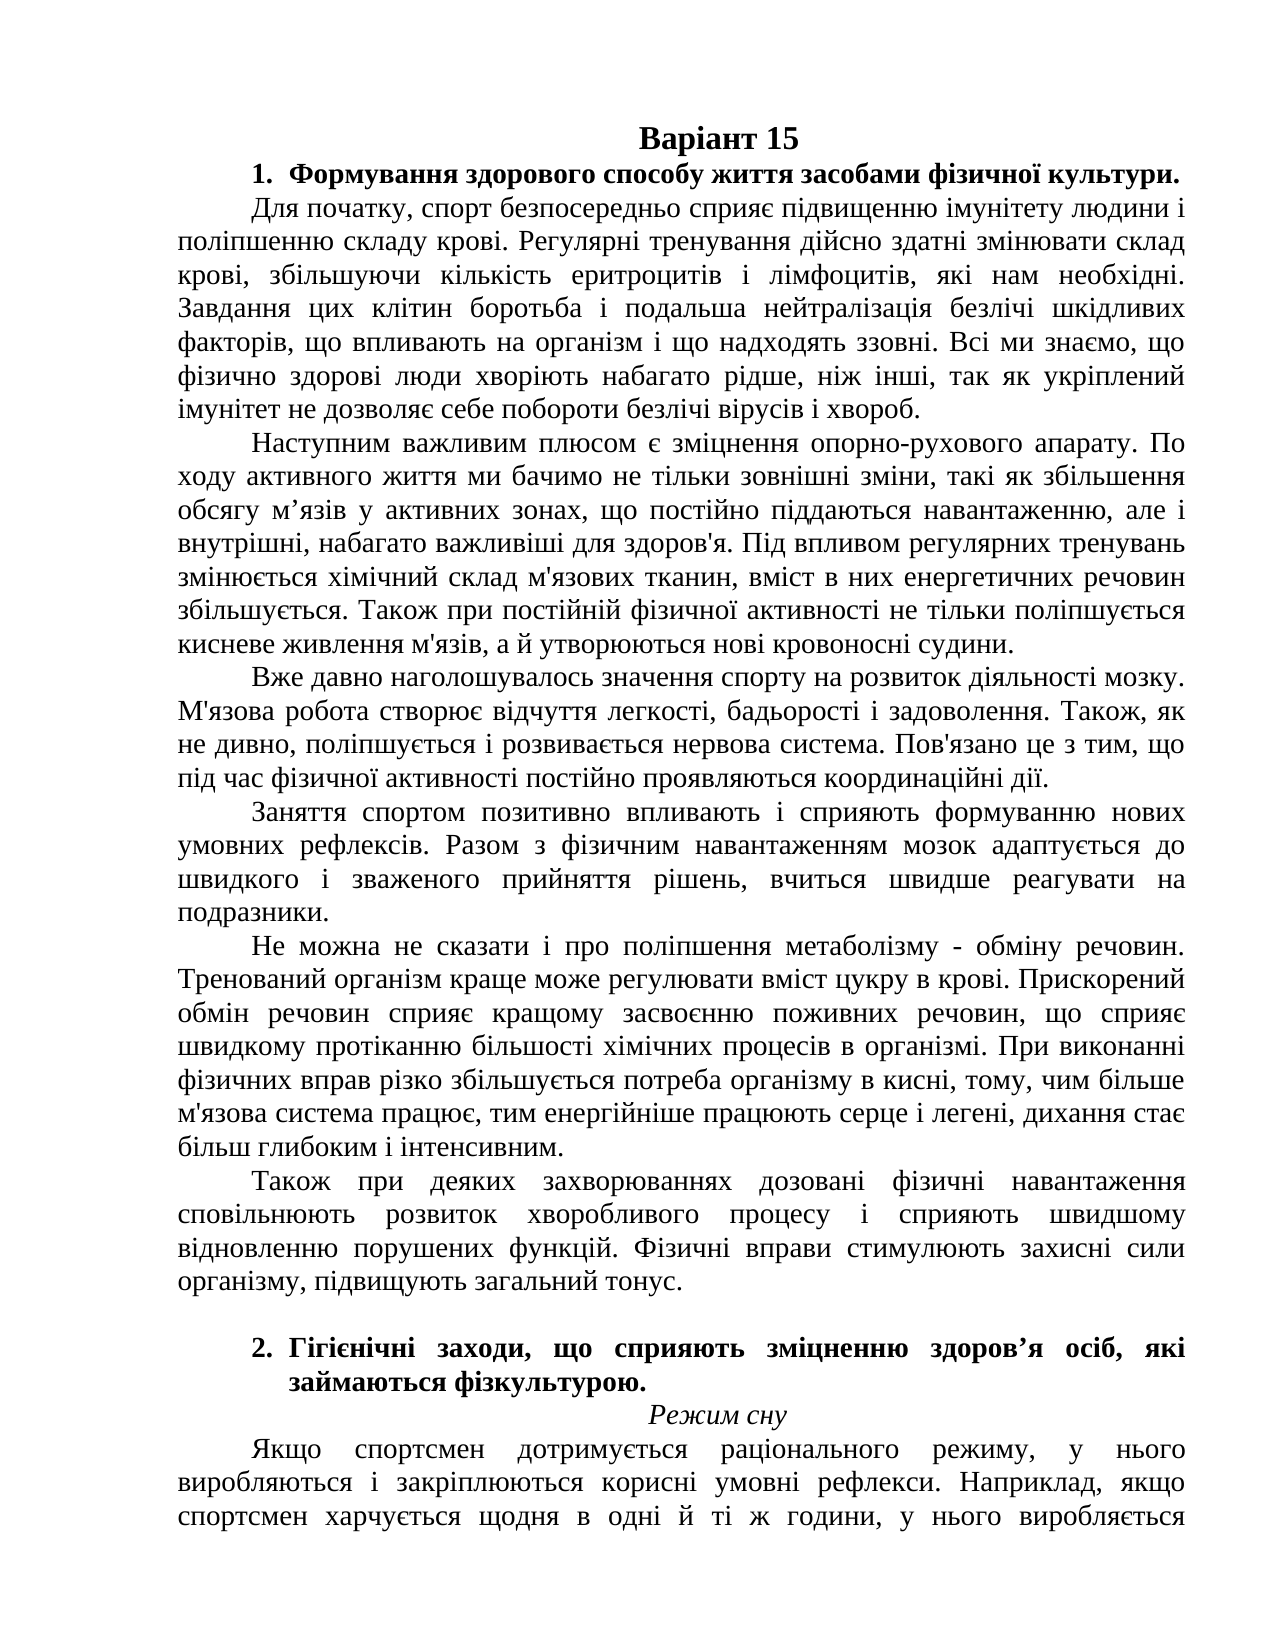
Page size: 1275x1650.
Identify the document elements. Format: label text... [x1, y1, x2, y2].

list Гігієнічні заходи, що сприяють зміцненню здоров’я осіб, які займаються фізкультурою. [251, 1330, 1186, 1397]
text Також при деяких захворюваннях дозовані фізичні навантаження сповільнюють розвиток хворобливого процесу і сприяють швидшому відновленню порушених функцій. Фізичні вправи стимулюють захисні сили організму, підвищують загальний тонус. [177, 1163, 1186, 1297]
text Вже давно наголошувалось значення спорту на розвиток діяльності мозку. М'язова робота створює відчуття легкості, бадьорості і задоволення. Також, як не дивно, поліпшується і розвивається нервова система. Пов'язано це з тим, що під час фізичної активності постійно проявляються координаційні дії. [177, 659, 1186, 794]
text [177, 1431, 1186, 1532]
text Заняття спортом позитивно впливають і сприяють формуванню нових умовних рефлексів. Разом з фізичним навантаженням мозок адаптується до швидкого і зваженого прийняття рішень, вчиться швидше реагувати на подразники. [177, 794, 1186, 928]
text Варіант 15 [177, 118, 1186, 156]
text Не можна не сказати і про поліпшення метаболізму - обміну речовин. Тренований організм краще може регулювати вміст цукру в крові. Прискорений обмін речовин сприяє кращому засвоєнню поживних речовин, що сприяє швидкому протіканню більшості хімічних процесів в організмі. При виконанні фізичних вправ різко збільшується потреба організму в кисні, тому, чим більше м'язова система працює, тим енергійніше працюють серце і легені, дихання стає більш глибоким і інтенсивним. [177, 928, 1186, 1163]
text Режим сну [177, 1397, 1186, 1431]
text Для початку, спорт безпосередньо сприяє підвищенню імунітету людини і поліпшенню складу крові. Регулярні тренування дійсно здатні змінювати склад крові, збільшуючи кількість еритроцитів і лімфоцитів, які нам необхідні. Завдання цих клітин боротьба і подальша нейтралізація безлічі шкідливих факторів, що впливають на організм і що надходять ззовні. Всі ми знаємо, що фізично здорові люди хворіють набагато рідше, ніж інші, так як укріплений імунітет не дозволяє себе побороти безлічі вірусів і хвороб. [177, 190, 1186, 425]
list Формування здорового способу життя засобами фізичної культури. [251, 156, 1186, 190]
text Наступним важливим плюсом є зміцнення опорно-рухового апарату. По ходу активного життя ми бачимо не тільки зовнішні зміни, такі як збільшення обсягу м’язів у активних зонах, що постійно піддаються навантаженню, але і внутрішні, набагато важливіші для здоров'я. Під впливом регулярних тренувань змінюється хімічний склад м'язових тканин, вміст в них енергетичних речовин збільшується. Також при постійній фізичної активності не тільки поліпшується кисневе живлення м'язів, а й утворюються нові кровоносні судини. [177, 425, 1186, 659]
